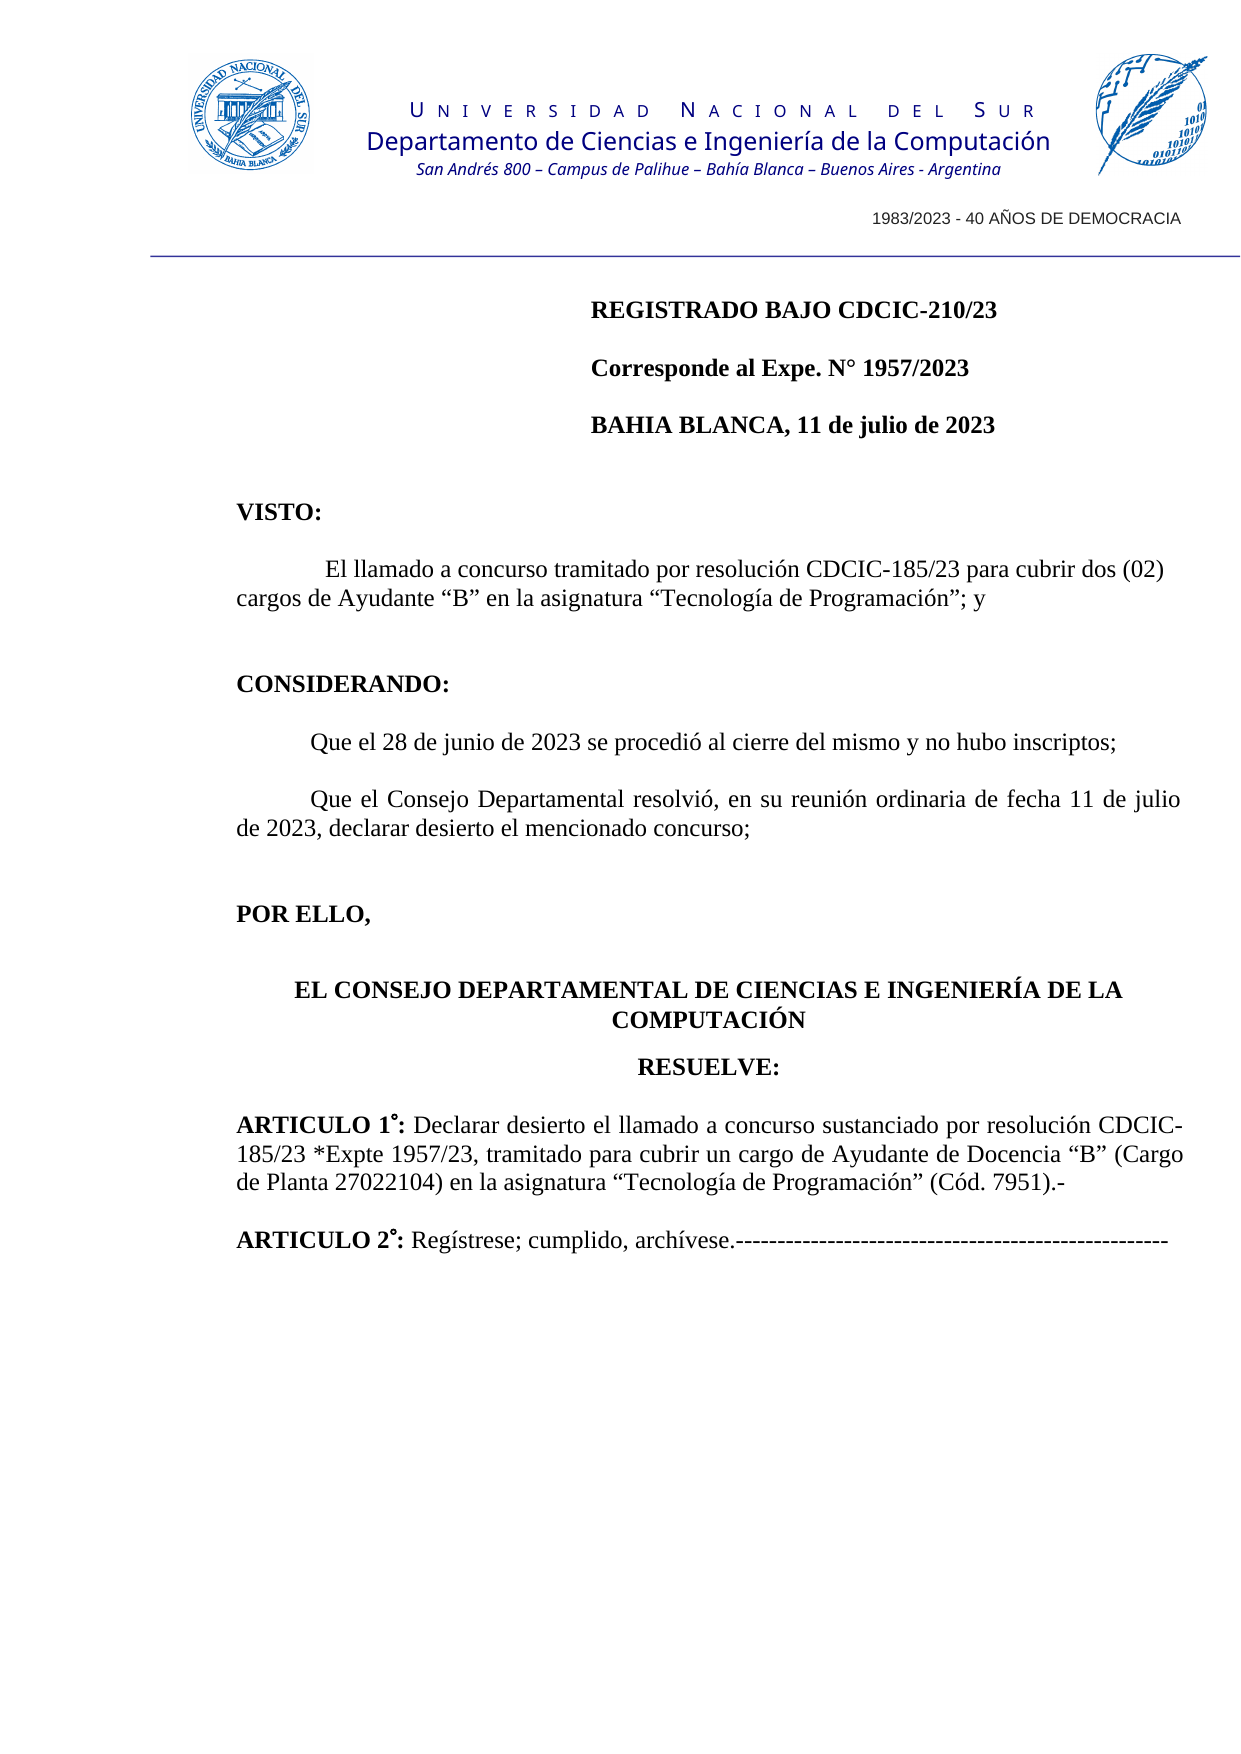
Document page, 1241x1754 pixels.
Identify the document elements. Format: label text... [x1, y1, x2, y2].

text VISTO: [236, 497, 1181, 525]
text EL CONSEJO DEPARTAMENTAL DE CIENCIAS E INGENIERÍA DE LA COMPUTACIÓN [236, 975, 1181, 1034]
text Que el 28 de junio de 2023 se procedió al cierre del mismo y no hubo inscriptos; [236, 727, 1184, 755]
text RESUELVE: [236, 1052, 1181, 1081]
text Corresponde al Expe. N° 1957/2023 [236, 353, 1181, 382]
text BAHIA BLANCA, 11 de julio de 2023 [236, 410, 1181, 439]
picture [187, 53, 315, 174]
text POR ELLO, [236, 899, 1181, 928]
text El llamado a concurso tramitado por resolución CDCIC-185/23 para cubrir dos (02) cargos de Ayudante “B” en la asignatura “Tecnología de Programación”; y [236, 554, 1181, 612]
text ARTICULO 2: Regístrese; cumplido, archívese.---------------------------------------------------- [236, 1225, 1181, 1254]
text Que el Consejo Departamental resolvió, en su reunión ordinaria de fecha 11 de julio de 2023, declarar desierto el mencionado concurso; [236, 784, 1181, 842]
text CONSIDERANDO: [236, 669, 1181, 698]
text REGISTRADO BAJO CDCIC-210/23 [236, 295, 1181, 324]
text ARTICULO 1: Declarar desierto el llamado a concurso sustanciado por resolución CDCIC-185/23 *Expte 1957/23, tramitado para cubrir un cargo de Ayudante de Docencia “B” (Cargo de Planta 27022104) en la asignatura “Tecnología de Programación” (Cód. 7951).- [236, 1110, 1184, 1196]
picture [1095, 53, 1209, 176]
